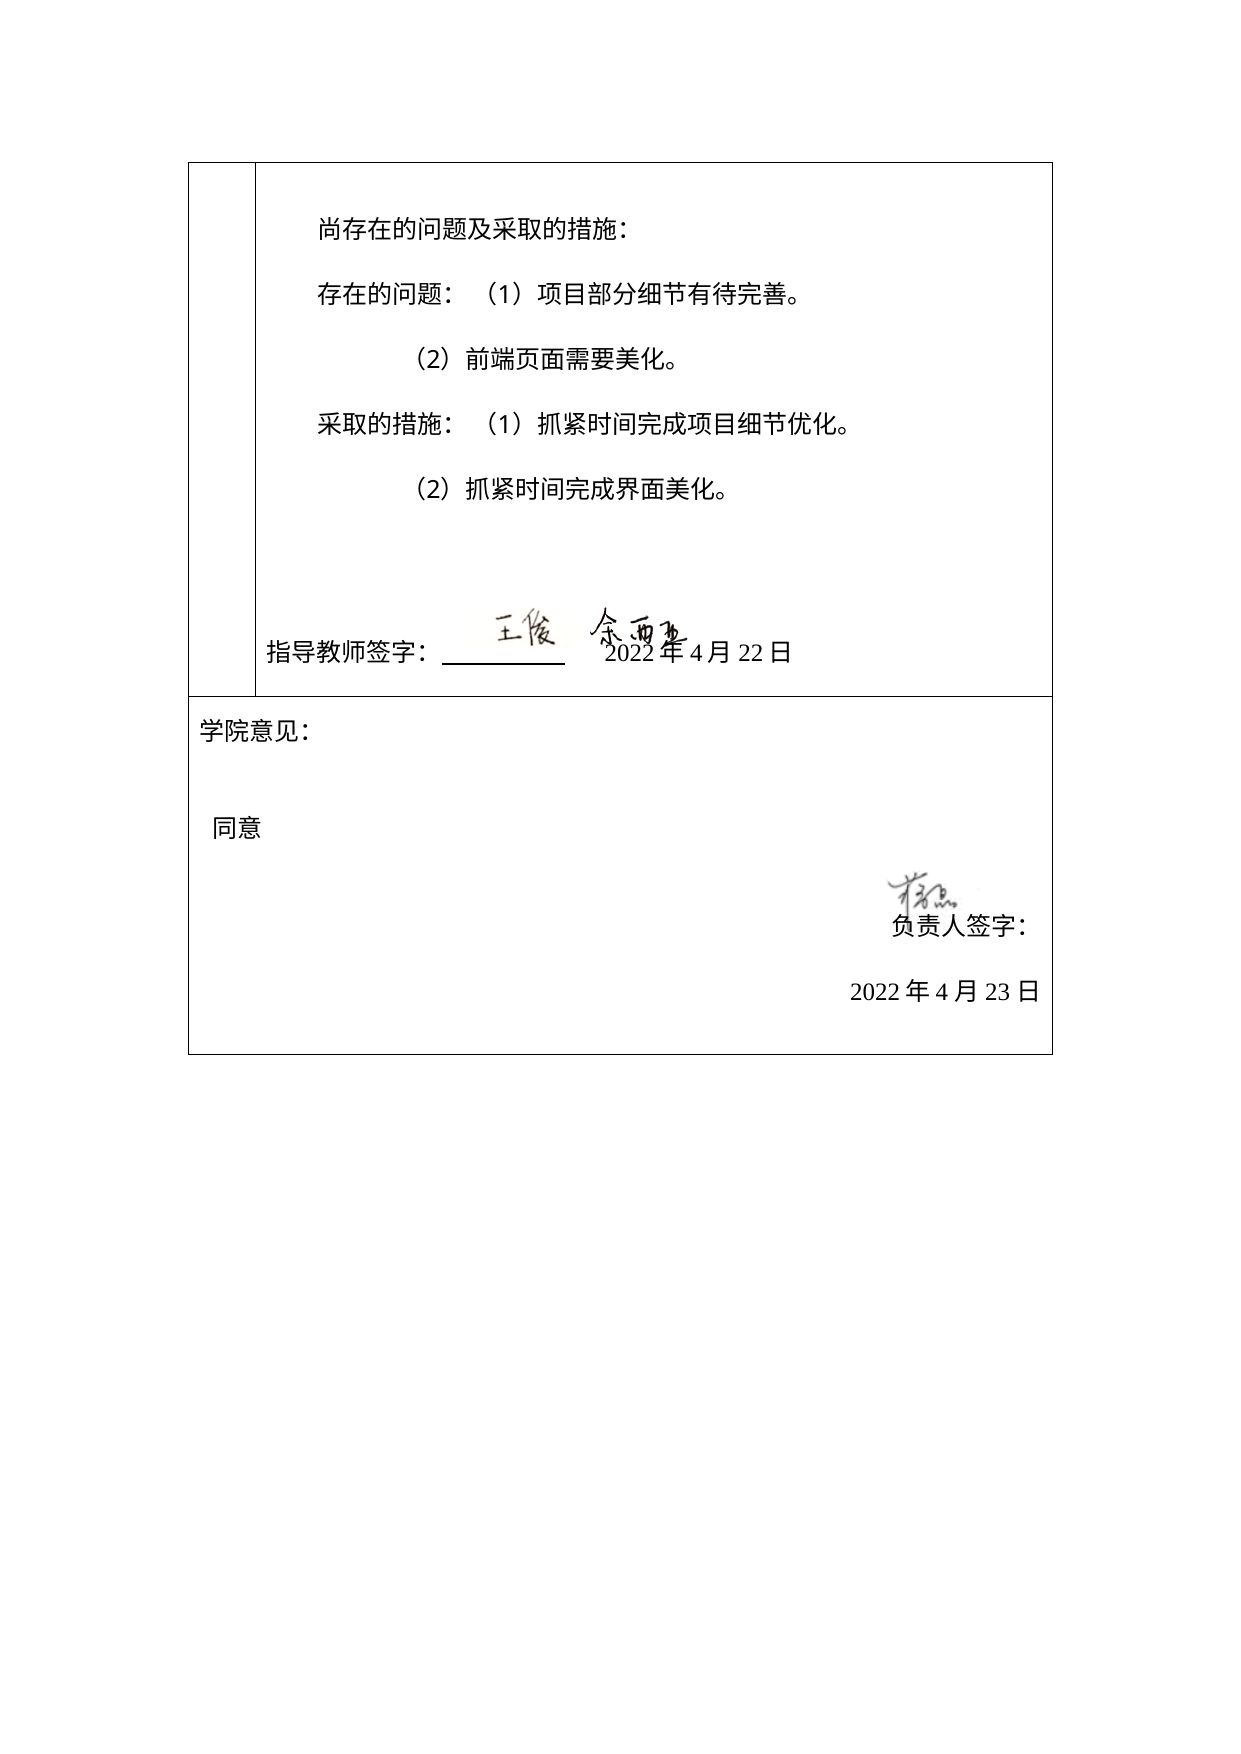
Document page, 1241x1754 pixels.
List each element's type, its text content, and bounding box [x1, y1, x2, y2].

table_cell 学院意见： 同意 负责人签字： 2022年 4 月 23 日 [189, 697, 1052, 1054]
table_cell 尚存在的问题及采取的措施： 存在的问题： （1）项目部分细节有待完善。 （2）前端页面需要美化。 采取的措施： （1）抓紧时间完成项目细节优化。 （2）抓紧时间完成界面美化。 指导教师签字： 2022年 4月 22日 [256, 163, 1052, 696]
